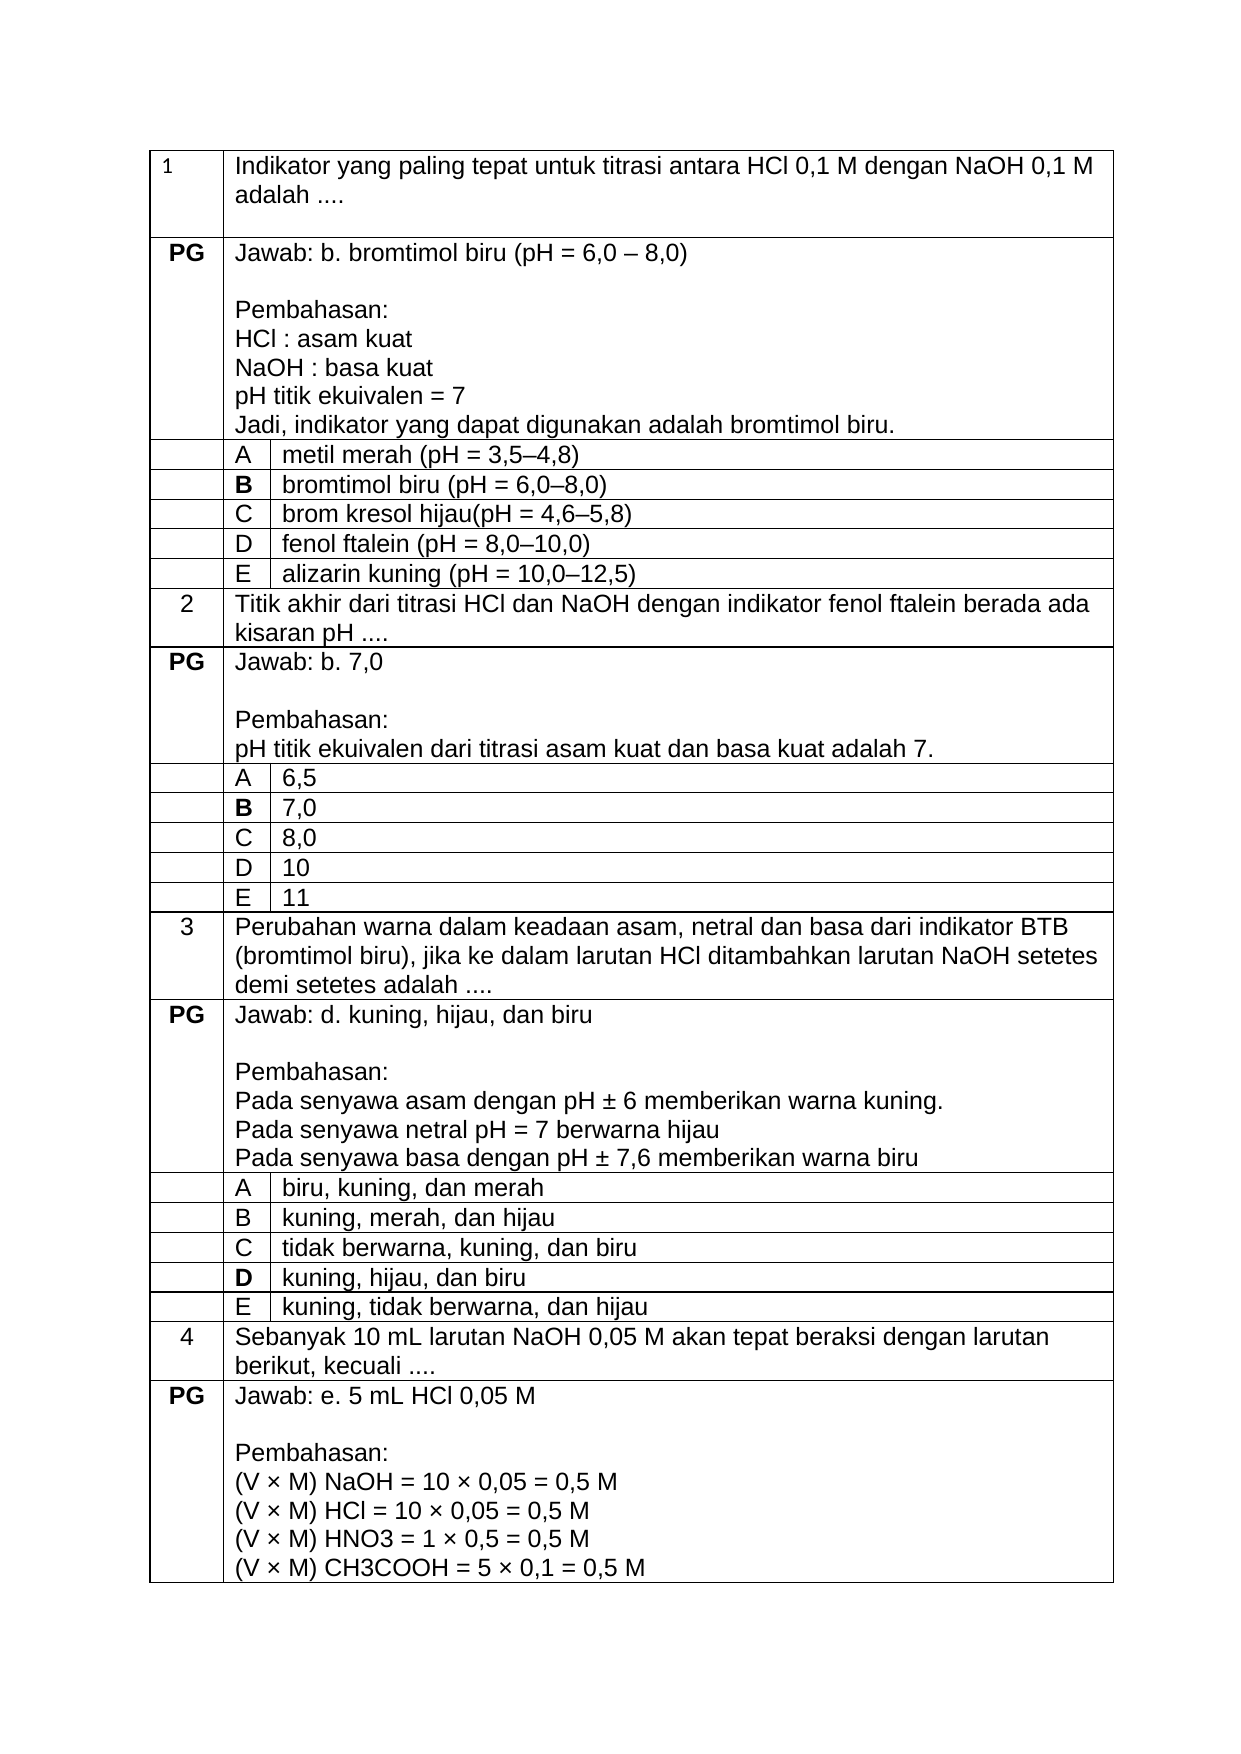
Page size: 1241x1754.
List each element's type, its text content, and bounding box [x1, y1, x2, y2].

table_cell [151, 559, 223, 588]
table_cell kuning, tidak berwarna, dan hijau [271, 1293, 1113, 1321]
table_cell 6,5 [271, 764, 1113, 792]
table_cell A [224, 764, 270, 792]
table_cell A [224, 440, 270, 469]
table_cell 8,0 [271, 823, 1113, 852]
table_cell Perubahan warna dalam keadaan asam, netral dan basa dari indikator BTB (bromtimol biru), jika ke dalam larutan HCl ditambahkan larutan NaOH setetes demi setetes adalah .... [224, 913, 1113, 999]
table_header Indikator yang paling tepat untuk titrasi antara HCl 0,1 M dengan NaOH 0,1 M adalah .... [224, 151, 1113, 237]
table_cell PG [151, 238, 223, 439]
table_cell Jawab: b. 7,0 Pembahasan: pH titik ekuivalen dari titrasi asam kuat dan basa kuat adalah 7. [224, 648, 1113, 762]
table_cell tidak berwarna, kuning, dan biru [271, 1233, 1113, 1262]
table_cell C [224, 1233, 270, 1262]
table_cell D [224, 853, 270, 882]
table_cell metil merah (pH = 3,5–4,8) [271, 440, 1113, 469]
table_cell [151, 529, 223, 558]
table_cell E [224, 883, 270, 911]
table_cell A [224, 1173, 270, 1202]
table_cell D [224, 1263, 270, 1291]
table_cell 7,0 [271, 793, 1113, 822]
table_cell B [224, 470, 270, 498]
table_cell [151, 764, 223, 792]
table_cell PG [151, 648, 223, 762]
table_cell [151, 500, 223, 528]
table_cell 10 [271, 853, 1113, 882]
table_cell brom kresol hijau(pH = 4,6–5,8) [271, 500, 1113, 528]
table_cell [151, 823, 223, 852]
table_cell [151, 1203, 223, 1232]
table_cell Jawab: b. bromtimol biru (pH = 6,0 – 8,0) Pembahasan: HCl : asam kuat NaOH : basa kuat pH titik ekuivalen = 7 Jadi, indikator yang dapat digunakan adalah bromtimol biru. [224, 238, 1113, 439]
table_cell B [224, 793, 270, 822]
table_cell fenol ftalein (pH = 8,0–10,0) [271, 529, 1113, 558]
table_cell [151, 1293, 223, 1321]
table_cell [151, 853, 223, 882]
table_cell [151, 1233, 223, 1262]
table_cell PG [151, 1381, 223, 1582]
table_cell Titik akhir dari titrasi HCl dan NaOH dengan indikator fenol ftalein berada ada kisaran pH .... [224, 589, 1113, 646]
table_cell bromtimol biru (pH = 6,0–8,0) [271, 470, 1113, 498]
table_cell 2 [151, 589, 223, 646]
table_cell B [224, 1203, 270, 1232]
table_cell alizarin kuning (pH = 10,0–12,5) [271, 559, 1113, 588]
table_cell [151, 470, 223, 498]
table_header 1 [151, 151, 223, 237]
table_cell Jawab: d. kuning, hijau, dan biru Pembahasan: Pada senyawa asam dengan pH ± 6 memberikan warna kuning. Pada senyawa netral pH = 7 berwarna hijau Pada senyawa basa dengan pH ± 7,6 memberikan warna biru [224, 1000, 1113, 1172]
table_cell 11 [271, 883, 1113, 911]
table_cell kuning, merah, dan hijau [271, 1203, 1113, 1232]
table_cell C [224, 500, 270, 528]
table_cell biru, kuning, dan merah [271, 1173, 1113, 1202]
table_cell 4 [151, 1322, 223, 1380]
table_cell D [224, 529, 270, 558]
table_cell [151, 1173, 223, 1202]
table_cell E [224, 559, 270, 588]
table_cell C [224, 823, 270, 852]
table_cell PG [151, 1000, 223, 1172]
table_cell E [224, 1293, 270, 1321]
table_cell [151, 440, 223, 469]
table_cell [151, 883, 223, 911]
table_cell 3 [151, 913, 223, 999]
table_cell [151, 793, 223, 822]
table_cell kuning, hijau, dan biru [271, 1263, 1113, 1291]
table_cell [151, 1263, 223, 1291]
table_cell Sebanyak 10 mL larutan NaOH 0,05 M akan tepat beraksi dengan larutan berikut, kecuali .... [224, 1322, 1113, 1380]
